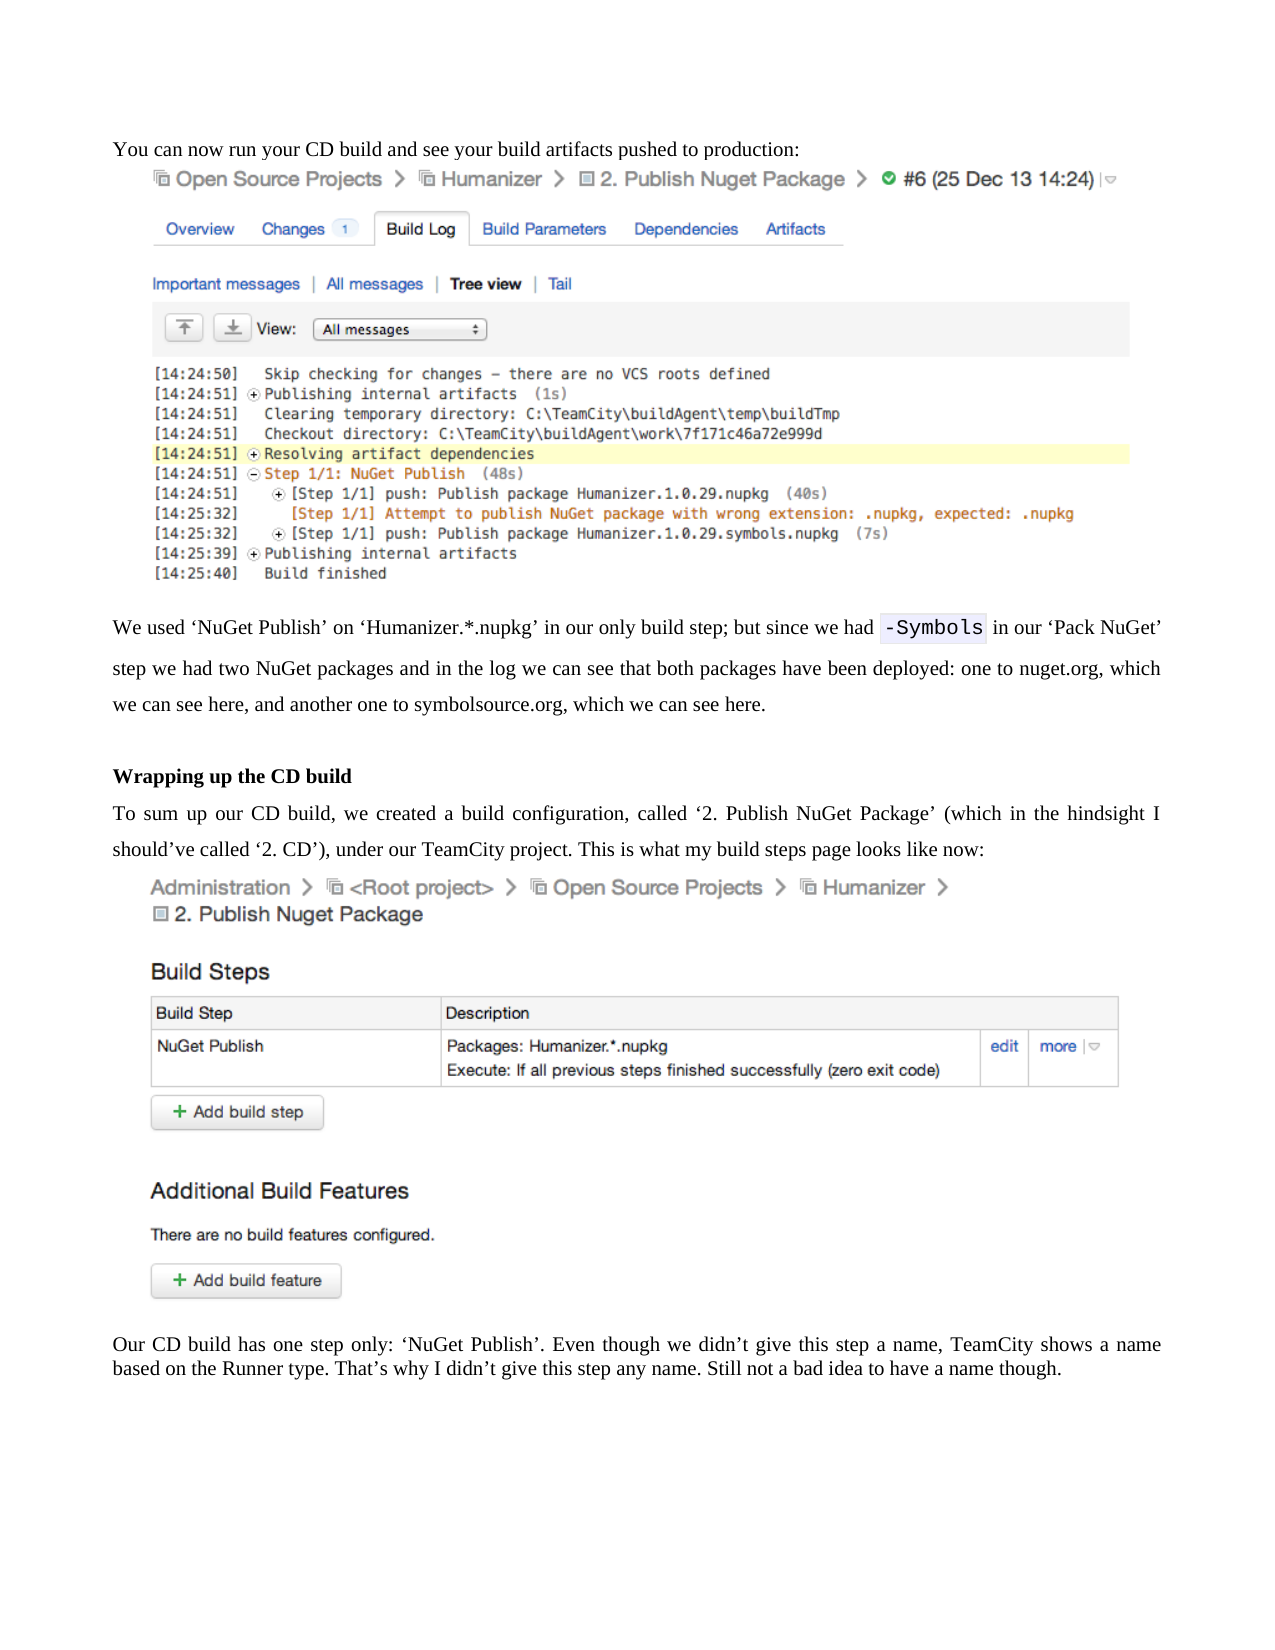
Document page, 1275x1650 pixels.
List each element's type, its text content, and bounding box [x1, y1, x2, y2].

text You can now run your CD build and see your build artifacts pushed to production: [112, 137, 1162, 161]
text Wrapping up the CD build [112, 764, 1162, 788]
text We used ‘NuGet Publish’ on ‘Humanizer.*.nupkg’ in our only build step; but since we had -Symbols in our ‘Pack NuGet’ step we had two NuGet packages and in the log we can see that both packages have been deployed: one to nuget.org, which we can see here, and another one to symbolsource.org, which we can see here. [112, 613, 1162, 716]
picture [145, 160, 1130, 590]
picture [142, 872, 1133, 1309]
text To sum up our CD build, we created a build configuration, called ‘2. Publish NuGet Package’ (which in the hindsight I should’ve called ‘2. CD’), under our TeamCity project. This is what my build steps page looks like now: [112, 800, 1162, 861]
text Our CD build has one step only: ‘NuGet Publish’. Even though we didn’t give this step a name, TeamCity shows a name based on the Runner type. That’s why I didn’t give this step any name. Still not a bad idea to have a name though. [112, 1332, 1162, 1380]
